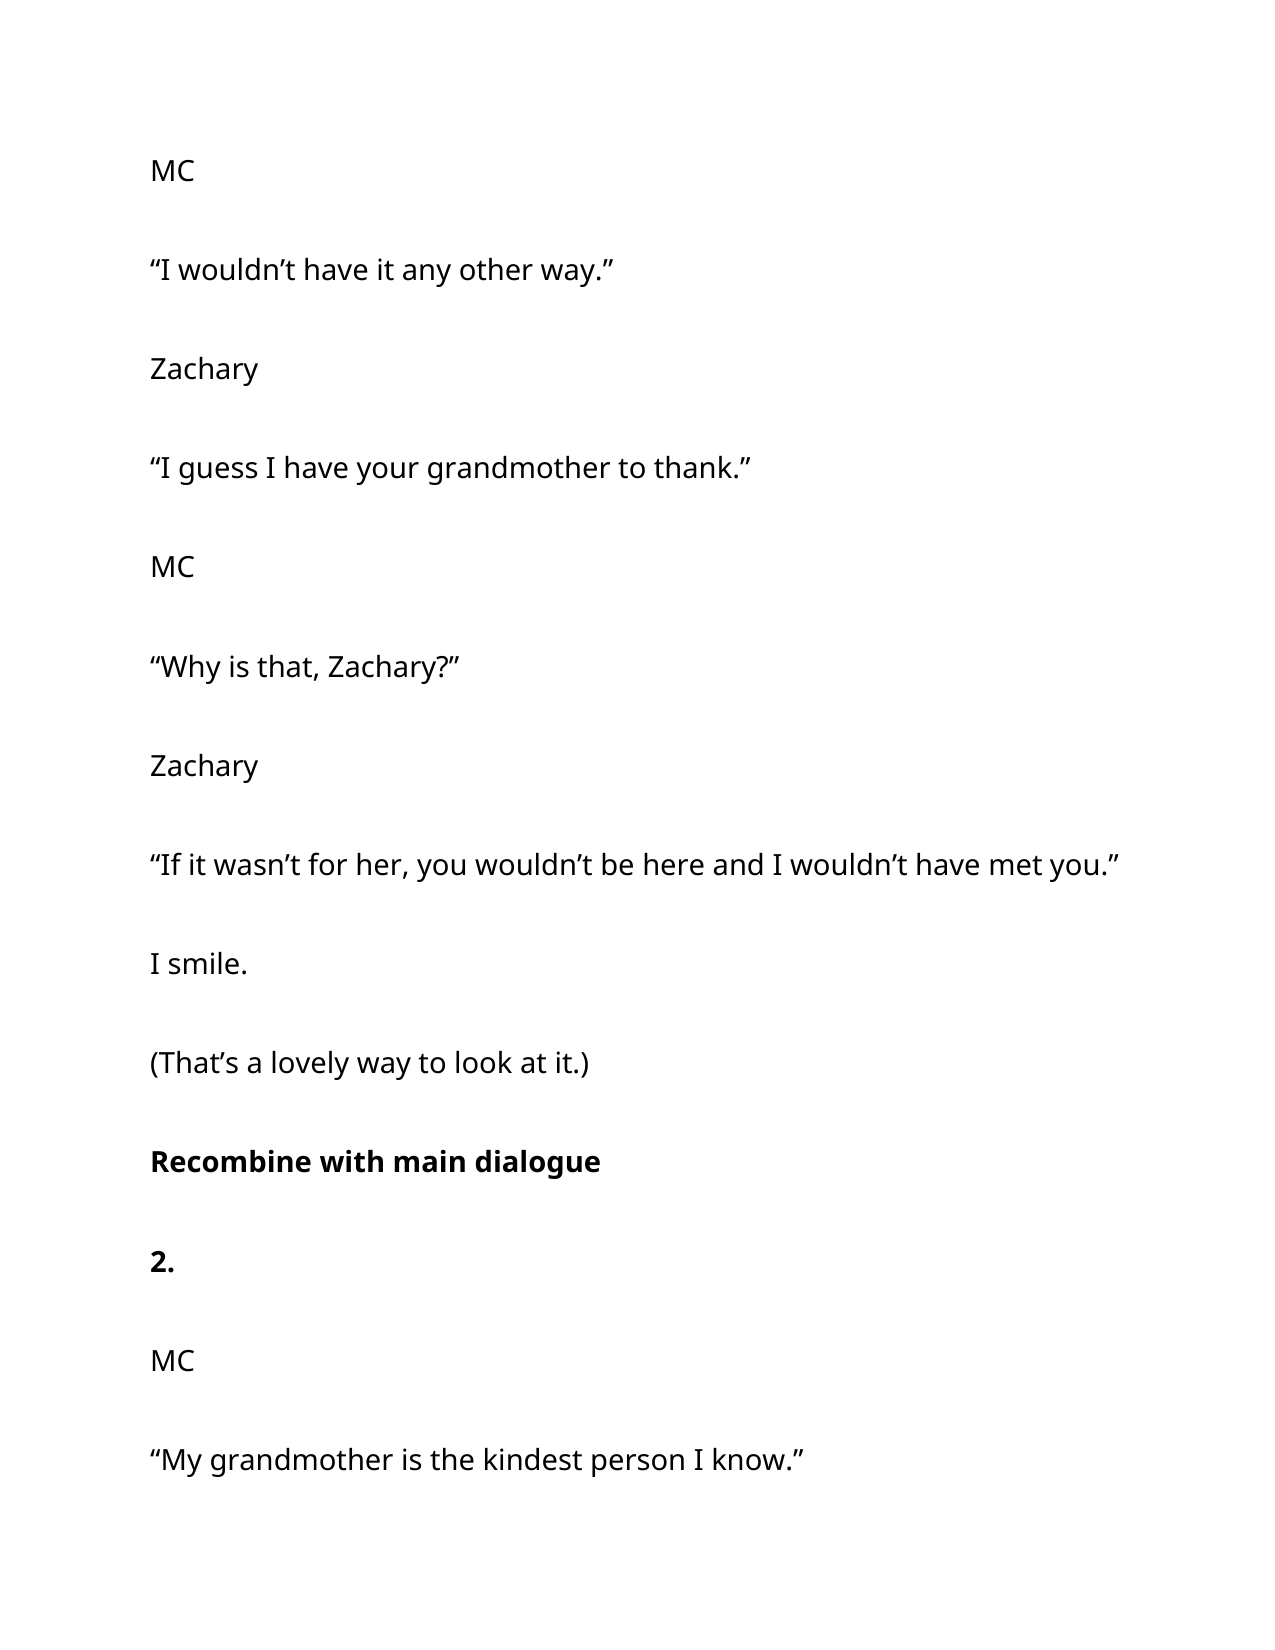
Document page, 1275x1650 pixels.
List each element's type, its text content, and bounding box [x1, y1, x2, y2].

text 2. [150, 1241, 1125, 1281]
text (That’s a lovely way to look at it.) [150, 1042, 1125, 1082]
text MC [150, 547, 1125, 586]
text “If it wasn’t for her, you wouldn’t be here and I wouldn’t have met you.” [150, 844, 1125, 884]
text MC [150, 1340, 1125, 1380]
text I smile. [150, 943, 1125, 983]
text “I guess I have your grandmother to thank.” [150, 447, 1125, 487]
text “Why is that, Zachary?” [150, 646, 1125, 686]
text “My grandmother is the kindest person I know.” [150, 1439, 1125, 1479]
text “I wouldn’t have it any other way.” [150, 249, 1125, 289]
text MC [150, 150, 1125, 190]
text Zachary [150, 348, 1125, 388]
text Recombine with main dialogue [150, 1142, 1125, 1181]
text Zachary [150, 745, 1125, 785]
